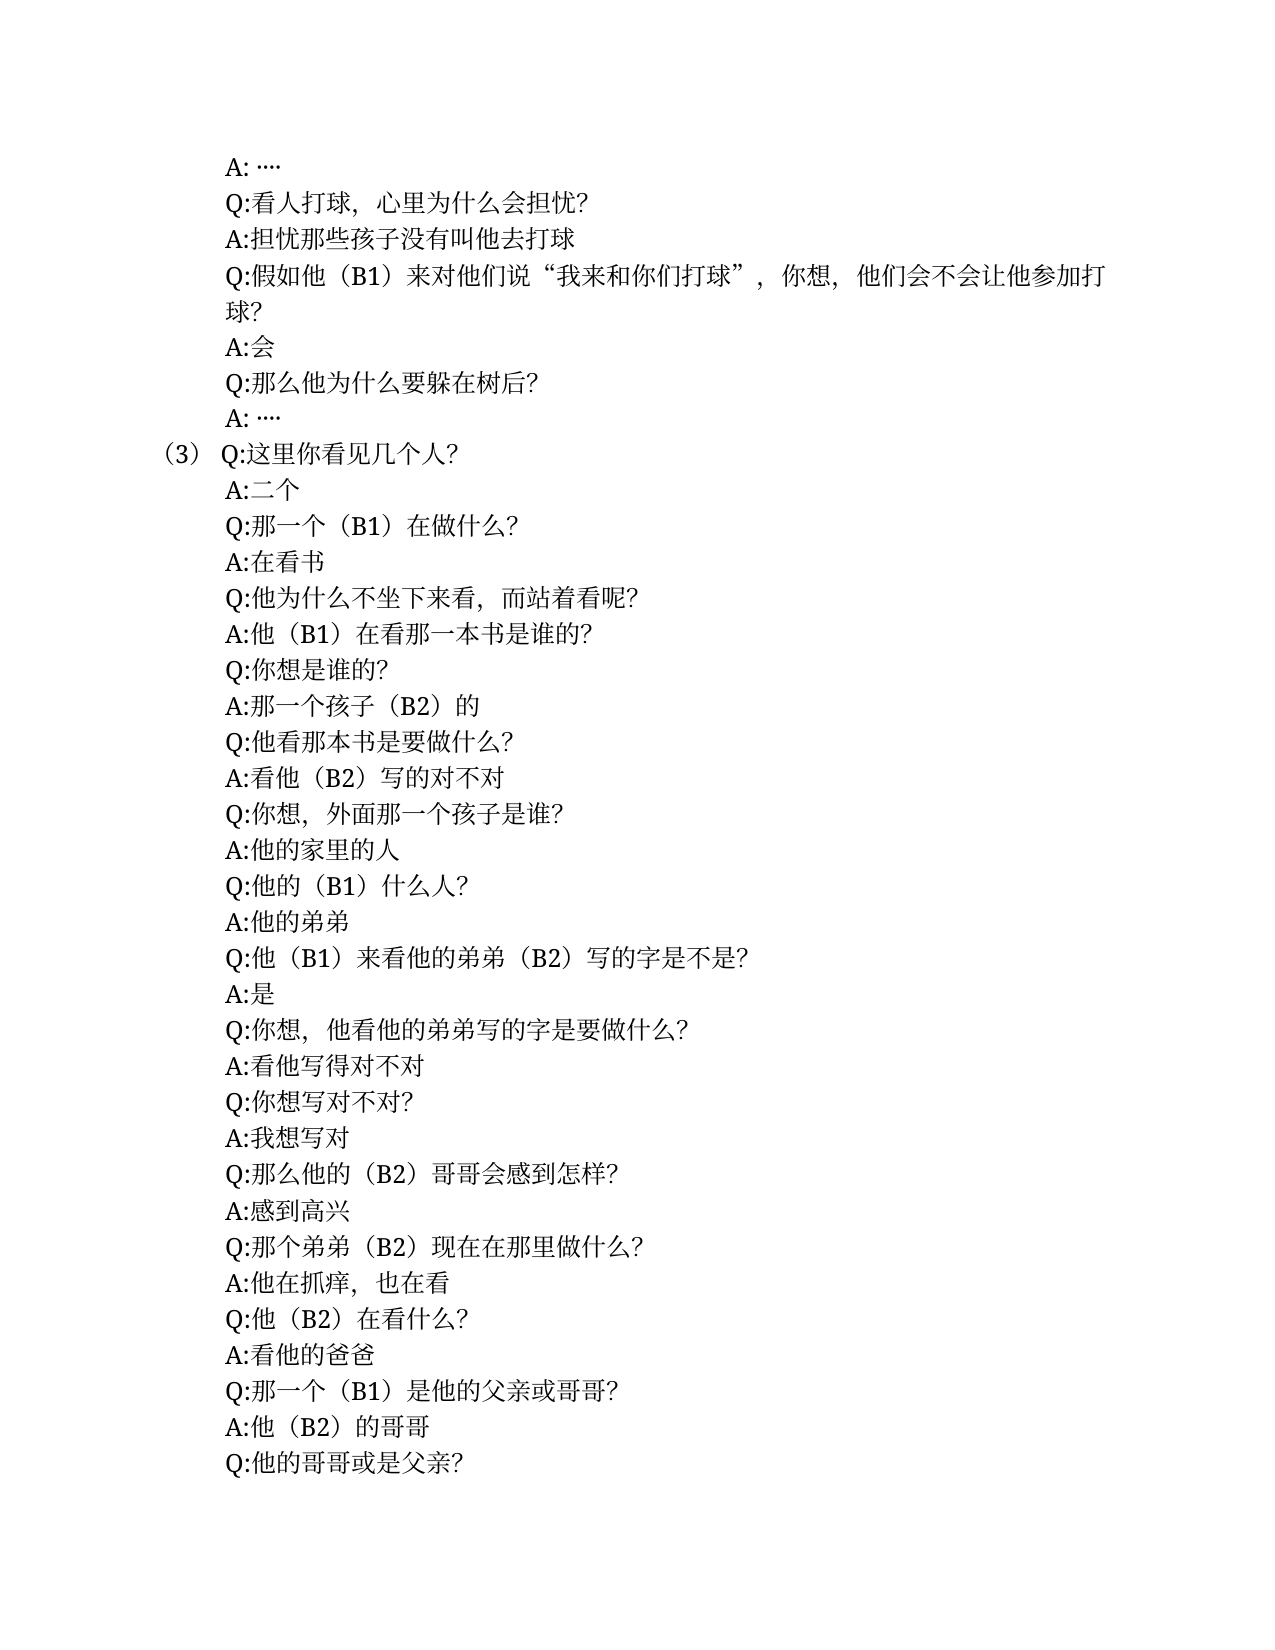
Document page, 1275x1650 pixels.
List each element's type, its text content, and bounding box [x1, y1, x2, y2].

text Q:你想写对不对？ [150, 1083, 1125, 1119]
text Q:他（B2）在看什么？ [150, 1299, 1125, 1335]
text Q:他为什么不坐下来看，而站着看呢？ [150, 578, 1125, 614]
text Q:他看那本书是要做什么？ [150, 723, 1125, 759]
text A:我想写对 [150, 1119, 1125, 1155]
text A:是 [150, 975, 1125, 1011]
text Q:你想，外面那一个孩子是谁？ [150, 795, 1125, 831]
text （3） Q:这里你看见几个人？ [150, 434, 1125, 470]
text A:看他写得对不对 [150, 1047, 1125, 1083]
text A:他（B1）在看那一本书是谁的？ [150, 614, 1125, 651]
text A: ···· [150, 400, 1125, 434]
text Q:你想，他看他的弟弟写的字是要做什么？ [150, 1011, 1125, 1047]
text A:会 [150, 328, 1125, 364]
text A:他的弟弟 [150, 903, 1125, 939]
text Q:你想是谁的？ [150, 651, 1125, 687]
text Q:那么他为什么要躲在树后？ [150, 364, 1125, 400]
text Q:那么他的（B2）哥哥会感到怎样？ [150, 1155, 1125, 1191]
text A: ···· [150, 150, 1125, 184]
text A:担忧那些孩子没有叫他去打球 [150, 220, 1125, 256]
text A:他（B2）的哥哥 [150, 1407, 1125, 1443]
text A:他在抓痒，也在看 [150, 1263, 1125, 1299]
text Q:他的（B1）什么人？ [150, 867, 1125, 903]
text A:在看书 [150, 542, 1125, 578]
text Q:那个弟弟（B2）现在在那里做什么？ [150, 1227, 1125, 1263]
text A:看他（B2）写的对不对 [150, 759, 1125, 795]
text A:他的家里的人 [150, 831, 1125, 867]
text A:那一个孩子（B2）的 [150, 687, 1125, 723]
text Q:看人打球，心里为什么会担忧？ [150, 184, 1125, 220]
text Q:他（B1）来看他的弟弟（B2）写的字是不是？ [150, 939, 1125, 975]
text Q:那一个（B1）是他的父亲或哥哥？ [150, 1371, 1125, 1407]
text Q:他的哥哥或是父亲？ [150, 1443, 1125, 1479]
text A:看他的爸爸 [150, 1335, 1125, 1371]
text A:二个 [150, 470, 1125, 506]
text A:感到高兴 [150, 1191, 1125, 1227]
text Q:那一个（B1）在做什么？ [150, 506, 1125, 542]
text Q:假如他（B1）来对他们说“我来和你们打球”，你想，他们会不会让他参加打球？ [225, 256, 1125, 328]
